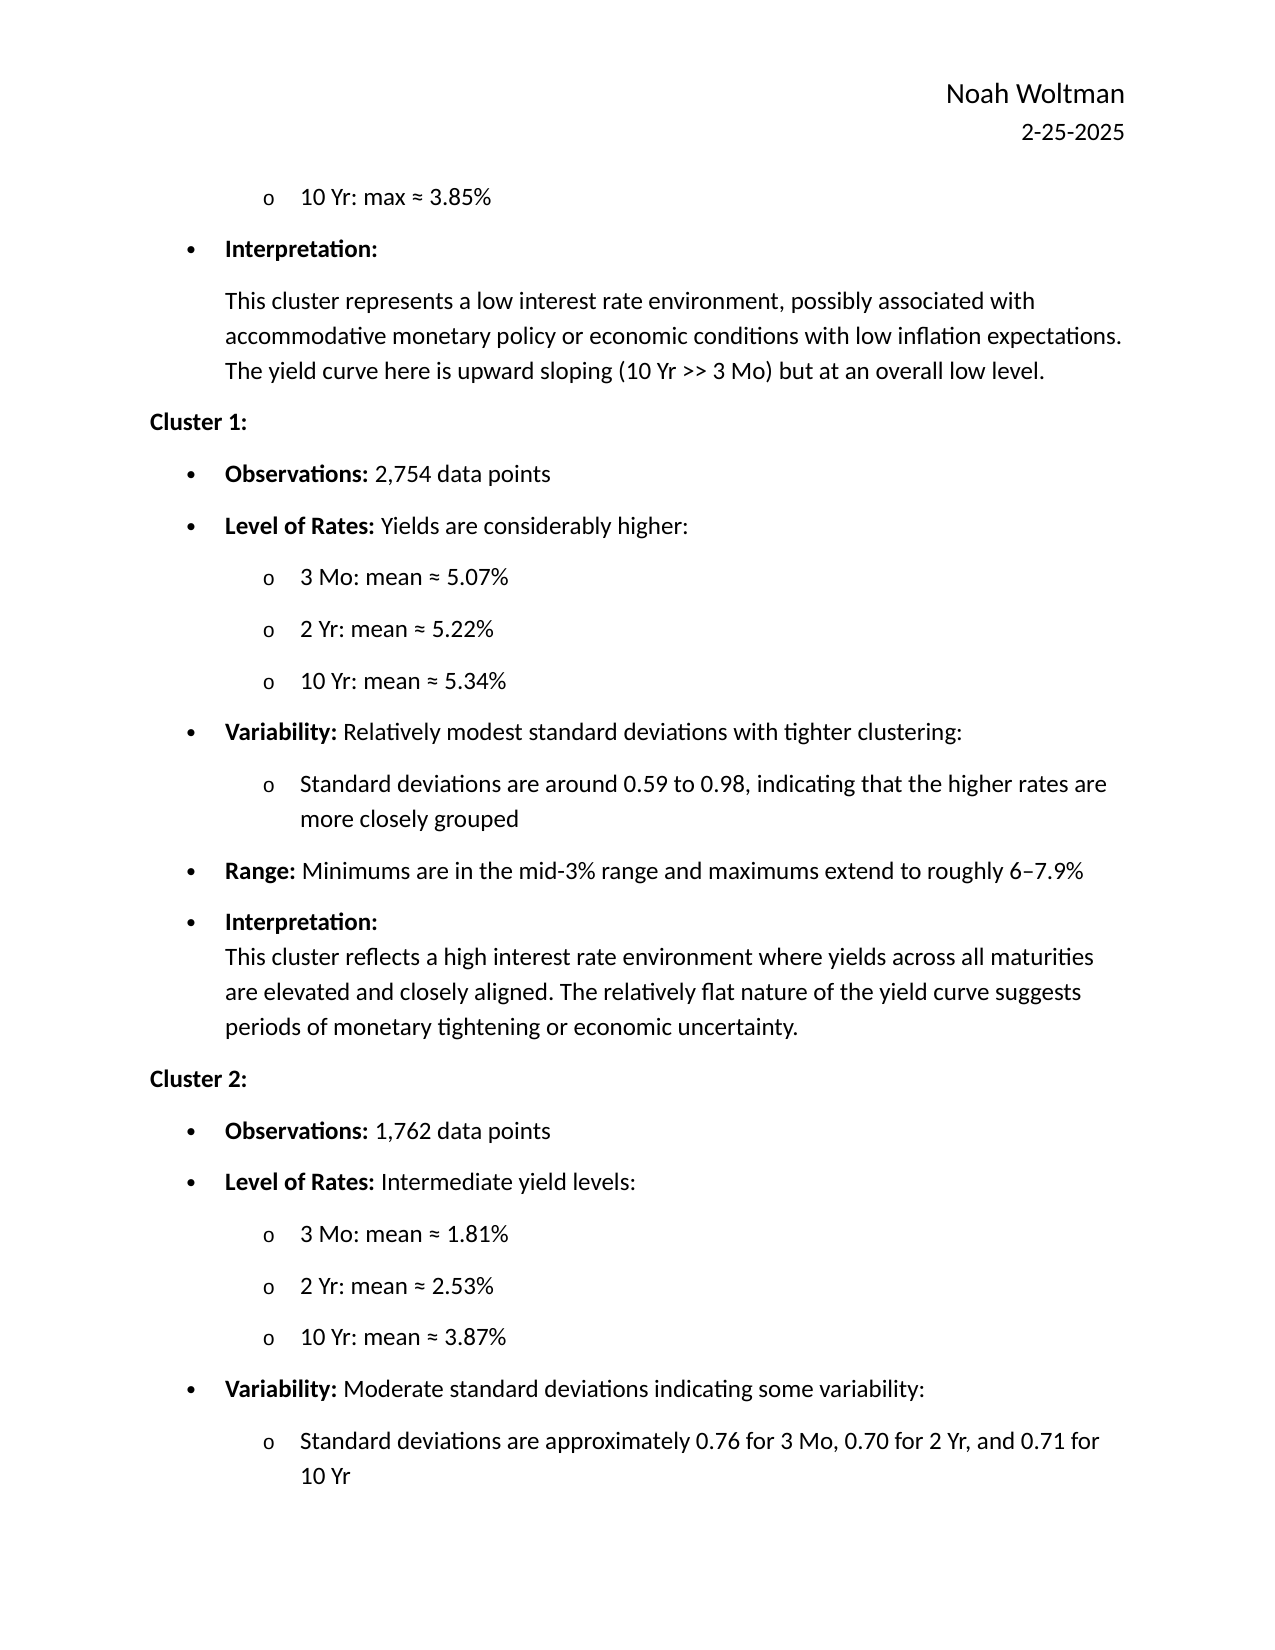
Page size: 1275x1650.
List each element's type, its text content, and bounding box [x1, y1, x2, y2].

list 2 Yr: mean ≈ 2.53% [262, 1270, 1125, 1300]
list Interpretation: This cluster reflects a high interest rate environment where yields across all maturities are elevated and closely aligned. The relatively flat nature of the yield curve suggests periods of monetary tightening or economic uncertainty. [187, 906, 1125, 1042]
text Cluster 2: [150, 1063, 1125, 1094]
list 10 Yr: max ≈ 3.85% [262, 181, 1125, 212]
list Observations: 2,754 data points [187, 458, 1125, 489]
list Level of Rates: Intermediate yield levels: [187, 1166, 1125, 1197]
list Interpretation: [187, 233, 1125, 264]
list 10 Yr: mean ≈ 3.87% [262, 1321, 1125, 1352]
list 10 Yr: mean ≈ 5.34% [262, 665, 1125, 695]
list 3 Mo: mean ≈ 1.81% [262, 1218, 1125, 1249]
list Observations: 1,762 data points [187, 1115, 1125, 1145]
list Standard deviations are approximately 0.76 for 3 Mo, 0.70 for 2 Yr, and 0.71 for 10 Yr [262, 1425, 1125, 1490]
text Cluster 1: [150, 406, 1125, 437]
list Range: Minimums are in the mid-3% range and maximums extend to roughly 6–7.9% [187, 855, 1125, 885]
list 3 Mo: mean ≈ 5.07% [262, 561, 1125, 592]
text This cluster represents a low interest rate environment, possibly associated with accommodative monetary policy or economic conditions with low inflation expectations. The yield curve here is upward sloping (10 Yr >> 3 Mo) but at an overall low level. [225, 285, 1125, 385]
list Standard deviations are around 0.59 to 0.98, indicating that the higher rates are more closely grouped [262, 768, 1125, 834]
list Variability: Moderate standard deviations indicating some variability: [187, 1373, 1125, 1404]
list 2 Yr: mean ≈ 5.22% [262, 613, 1125, 644]
list Level of Rates: Yields are considerably higher: [187, 510, 1125, 540]
list Variability: Relatively modest standard deviations with tighter clustering: [187, 716, 1125, 747]
